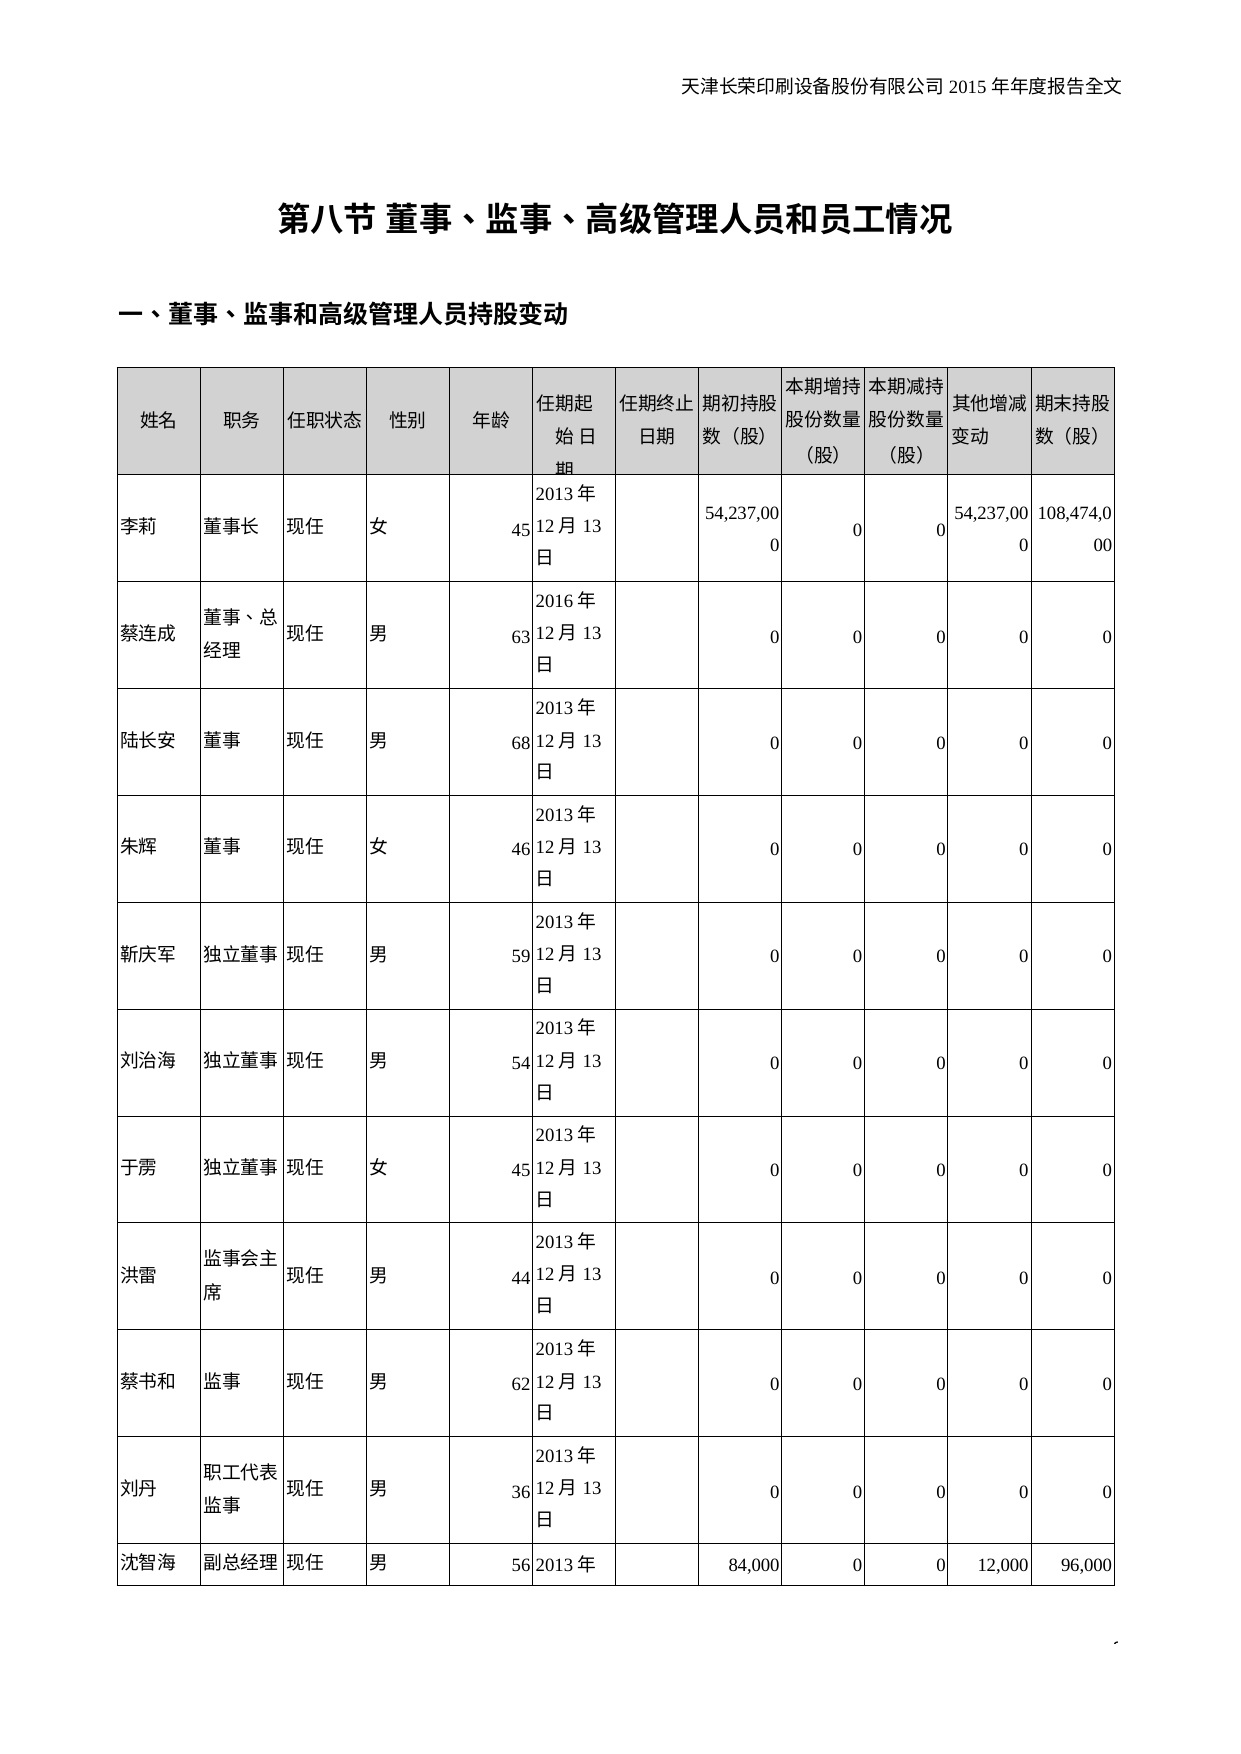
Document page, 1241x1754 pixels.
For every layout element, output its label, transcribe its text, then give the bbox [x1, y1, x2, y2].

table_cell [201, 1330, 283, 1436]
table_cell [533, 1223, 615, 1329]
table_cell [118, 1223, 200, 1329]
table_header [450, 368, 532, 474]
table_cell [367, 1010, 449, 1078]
subtitle 一、董事、监事和高级管理人员持股变动 [118, 297, 1122, 331]
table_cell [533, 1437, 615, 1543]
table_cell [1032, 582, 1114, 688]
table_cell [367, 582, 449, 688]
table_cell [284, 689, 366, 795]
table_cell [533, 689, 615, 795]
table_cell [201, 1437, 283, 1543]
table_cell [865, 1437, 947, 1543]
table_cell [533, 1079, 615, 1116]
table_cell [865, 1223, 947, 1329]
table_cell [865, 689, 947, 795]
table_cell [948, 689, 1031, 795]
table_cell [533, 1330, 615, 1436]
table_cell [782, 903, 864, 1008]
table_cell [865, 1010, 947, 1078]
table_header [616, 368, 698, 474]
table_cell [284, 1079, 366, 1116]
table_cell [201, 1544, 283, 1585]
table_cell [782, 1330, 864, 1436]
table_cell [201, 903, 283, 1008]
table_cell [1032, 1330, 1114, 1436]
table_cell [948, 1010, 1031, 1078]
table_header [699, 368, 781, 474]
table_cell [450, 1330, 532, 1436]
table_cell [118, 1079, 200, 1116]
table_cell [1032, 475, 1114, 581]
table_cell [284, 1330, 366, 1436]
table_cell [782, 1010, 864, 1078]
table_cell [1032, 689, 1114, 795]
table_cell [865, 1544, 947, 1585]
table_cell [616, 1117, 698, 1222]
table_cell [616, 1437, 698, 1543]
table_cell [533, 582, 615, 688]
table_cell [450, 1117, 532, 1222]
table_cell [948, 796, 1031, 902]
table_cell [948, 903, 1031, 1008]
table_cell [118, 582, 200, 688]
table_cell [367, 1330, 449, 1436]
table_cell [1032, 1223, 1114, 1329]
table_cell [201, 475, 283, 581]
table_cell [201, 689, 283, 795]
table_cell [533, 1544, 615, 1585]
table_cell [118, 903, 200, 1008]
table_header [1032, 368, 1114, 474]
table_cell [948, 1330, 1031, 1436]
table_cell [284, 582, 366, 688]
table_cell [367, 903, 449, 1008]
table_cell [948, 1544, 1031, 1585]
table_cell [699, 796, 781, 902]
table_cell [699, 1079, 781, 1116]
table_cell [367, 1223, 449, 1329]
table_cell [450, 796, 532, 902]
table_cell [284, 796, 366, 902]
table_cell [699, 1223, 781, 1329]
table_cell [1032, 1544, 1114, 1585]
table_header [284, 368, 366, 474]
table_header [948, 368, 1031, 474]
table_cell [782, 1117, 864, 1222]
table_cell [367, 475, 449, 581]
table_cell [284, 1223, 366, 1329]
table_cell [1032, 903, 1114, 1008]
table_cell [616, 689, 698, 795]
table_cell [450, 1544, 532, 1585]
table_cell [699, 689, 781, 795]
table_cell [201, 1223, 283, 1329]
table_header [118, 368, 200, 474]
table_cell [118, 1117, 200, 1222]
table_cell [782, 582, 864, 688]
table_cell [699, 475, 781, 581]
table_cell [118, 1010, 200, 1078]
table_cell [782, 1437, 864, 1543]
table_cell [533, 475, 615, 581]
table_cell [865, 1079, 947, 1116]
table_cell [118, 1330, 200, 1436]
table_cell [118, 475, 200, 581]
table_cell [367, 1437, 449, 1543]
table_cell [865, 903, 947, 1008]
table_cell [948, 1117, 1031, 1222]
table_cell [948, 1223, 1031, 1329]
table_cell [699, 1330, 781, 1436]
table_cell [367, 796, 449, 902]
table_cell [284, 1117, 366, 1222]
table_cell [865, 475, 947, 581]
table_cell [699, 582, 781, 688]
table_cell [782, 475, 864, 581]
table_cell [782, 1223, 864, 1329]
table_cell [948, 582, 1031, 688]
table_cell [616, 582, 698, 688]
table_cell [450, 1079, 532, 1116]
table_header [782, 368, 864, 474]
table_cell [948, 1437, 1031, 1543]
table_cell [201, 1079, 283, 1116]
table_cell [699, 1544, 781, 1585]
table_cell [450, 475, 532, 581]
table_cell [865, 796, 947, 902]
subtitle 第八节 董事、监事、高级管理人员和员工情况 [277, 196, 1122, 241]
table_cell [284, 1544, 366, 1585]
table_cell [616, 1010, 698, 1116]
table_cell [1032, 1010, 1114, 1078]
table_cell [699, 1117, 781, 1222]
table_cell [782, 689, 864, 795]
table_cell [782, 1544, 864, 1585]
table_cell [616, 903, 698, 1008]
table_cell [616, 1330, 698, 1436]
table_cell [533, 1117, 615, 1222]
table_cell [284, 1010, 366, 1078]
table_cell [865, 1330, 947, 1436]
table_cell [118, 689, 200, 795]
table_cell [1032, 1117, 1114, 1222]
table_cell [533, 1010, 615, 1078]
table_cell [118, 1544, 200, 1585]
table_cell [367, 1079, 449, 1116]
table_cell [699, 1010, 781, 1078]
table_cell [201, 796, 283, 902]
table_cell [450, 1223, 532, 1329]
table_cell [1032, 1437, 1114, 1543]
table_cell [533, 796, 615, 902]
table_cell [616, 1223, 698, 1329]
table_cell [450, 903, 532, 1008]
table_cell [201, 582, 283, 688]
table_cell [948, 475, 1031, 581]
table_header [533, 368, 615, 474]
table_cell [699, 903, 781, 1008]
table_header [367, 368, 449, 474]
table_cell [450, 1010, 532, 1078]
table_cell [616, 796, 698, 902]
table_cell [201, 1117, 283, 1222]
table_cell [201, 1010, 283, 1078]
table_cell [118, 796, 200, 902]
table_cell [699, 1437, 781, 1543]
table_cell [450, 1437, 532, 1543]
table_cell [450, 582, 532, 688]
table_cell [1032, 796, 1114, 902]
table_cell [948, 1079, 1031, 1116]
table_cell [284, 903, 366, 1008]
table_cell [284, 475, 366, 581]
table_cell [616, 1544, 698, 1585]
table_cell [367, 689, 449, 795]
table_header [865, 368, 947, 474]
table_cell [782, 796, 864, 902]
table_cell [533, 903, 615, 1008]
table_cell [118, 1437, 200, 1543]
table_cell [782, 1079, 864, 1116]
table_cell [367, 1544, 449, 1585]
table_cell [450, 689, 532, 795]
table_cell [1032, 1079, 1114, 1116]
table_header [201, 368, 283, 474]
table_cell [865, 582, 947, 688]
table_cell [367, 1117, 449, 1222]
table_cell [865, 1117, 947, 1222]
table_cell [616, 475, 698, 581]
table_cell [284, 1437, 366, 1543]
